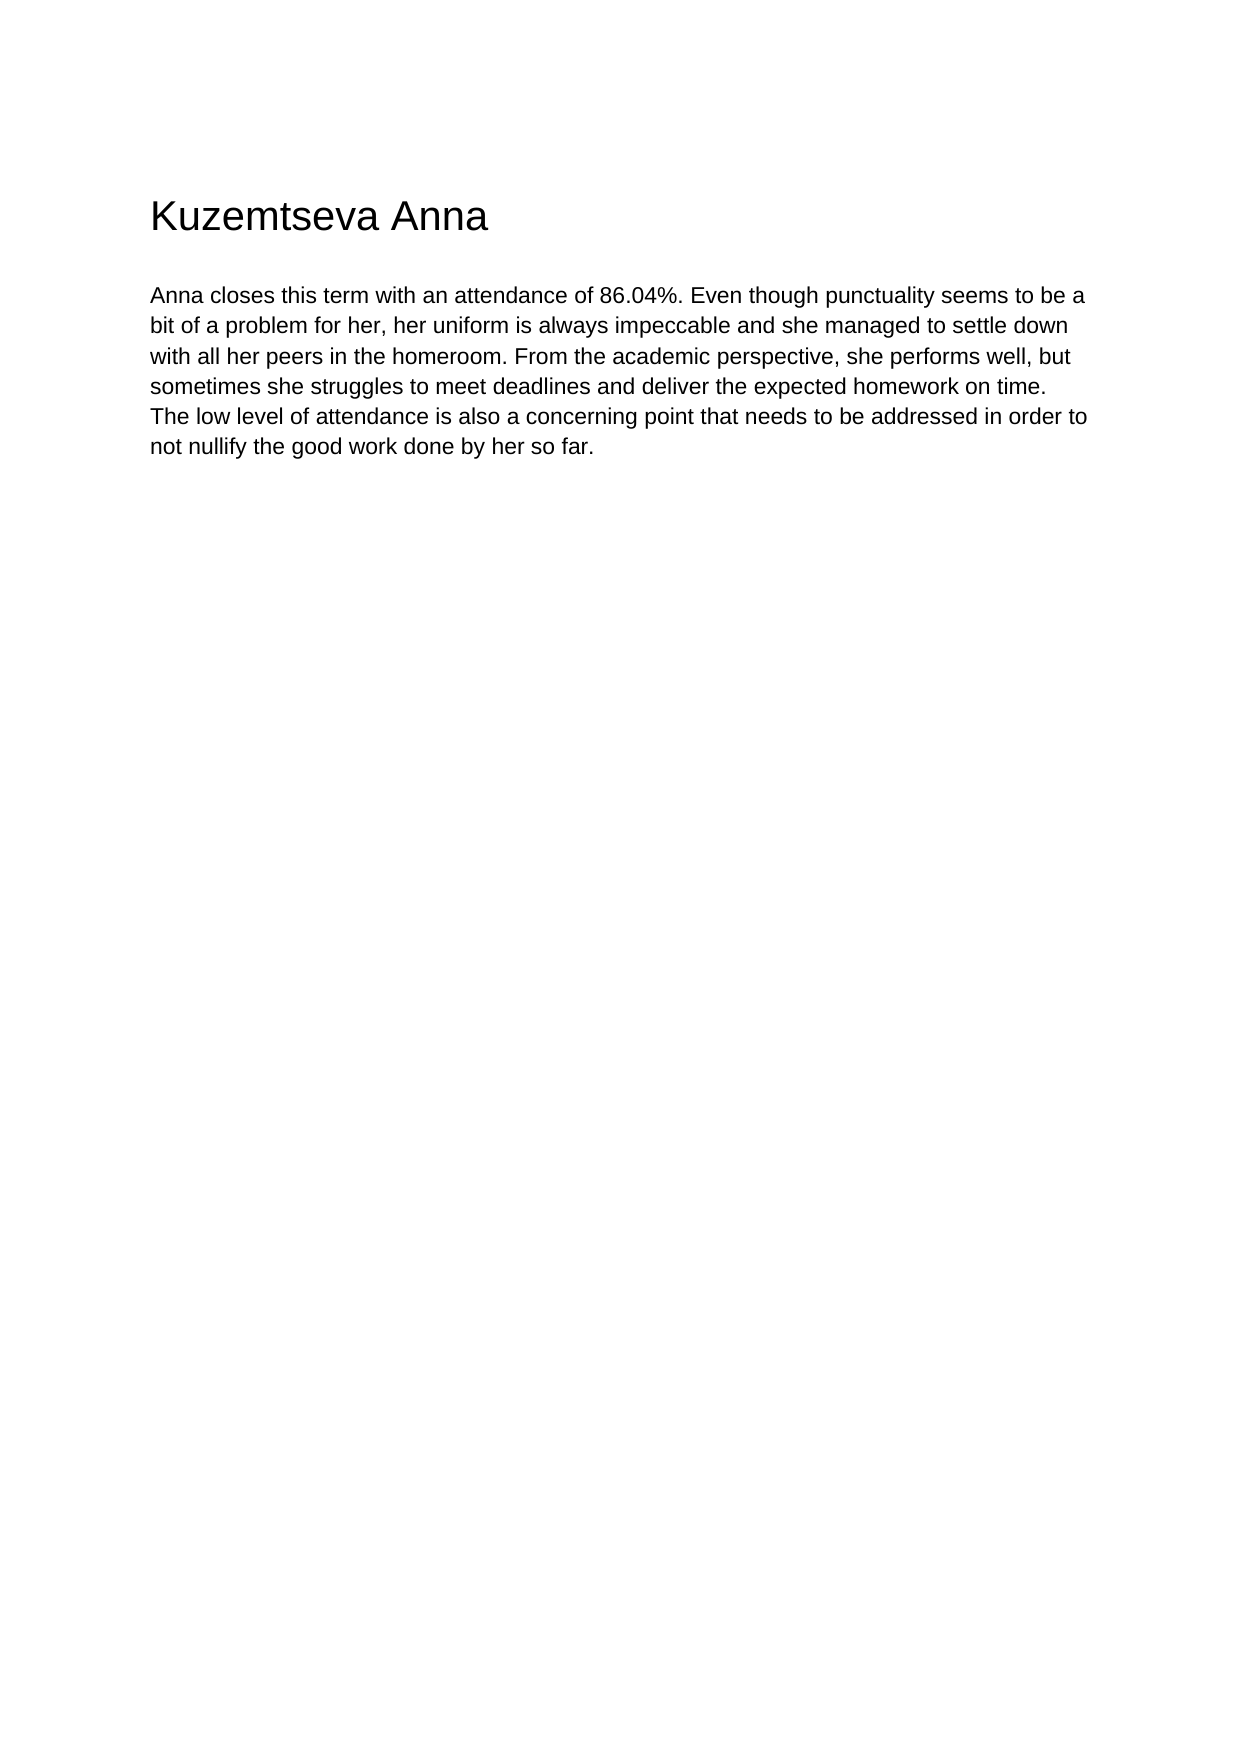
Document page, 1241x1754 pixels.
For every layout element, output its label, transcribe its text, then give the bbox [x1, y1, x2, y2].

subtitle Kuzemtseva Anna [150, 192, 1090, 239]
text Anna closes this term with an attendance of 86.04%. Even though punctuality seems to be a bit of a problem for her, her uniform is always impeccable and she managed to settle down with all her peers in the homeroom. From the academic perspective, she performs well, but sometimes she struggles to meet deadlines and deliver the expected homework on time. The low level of attendance is also a concerning point that needs to be addressed in order to not nullify the good work done by her so far. [150, 282, 1090, 460]
